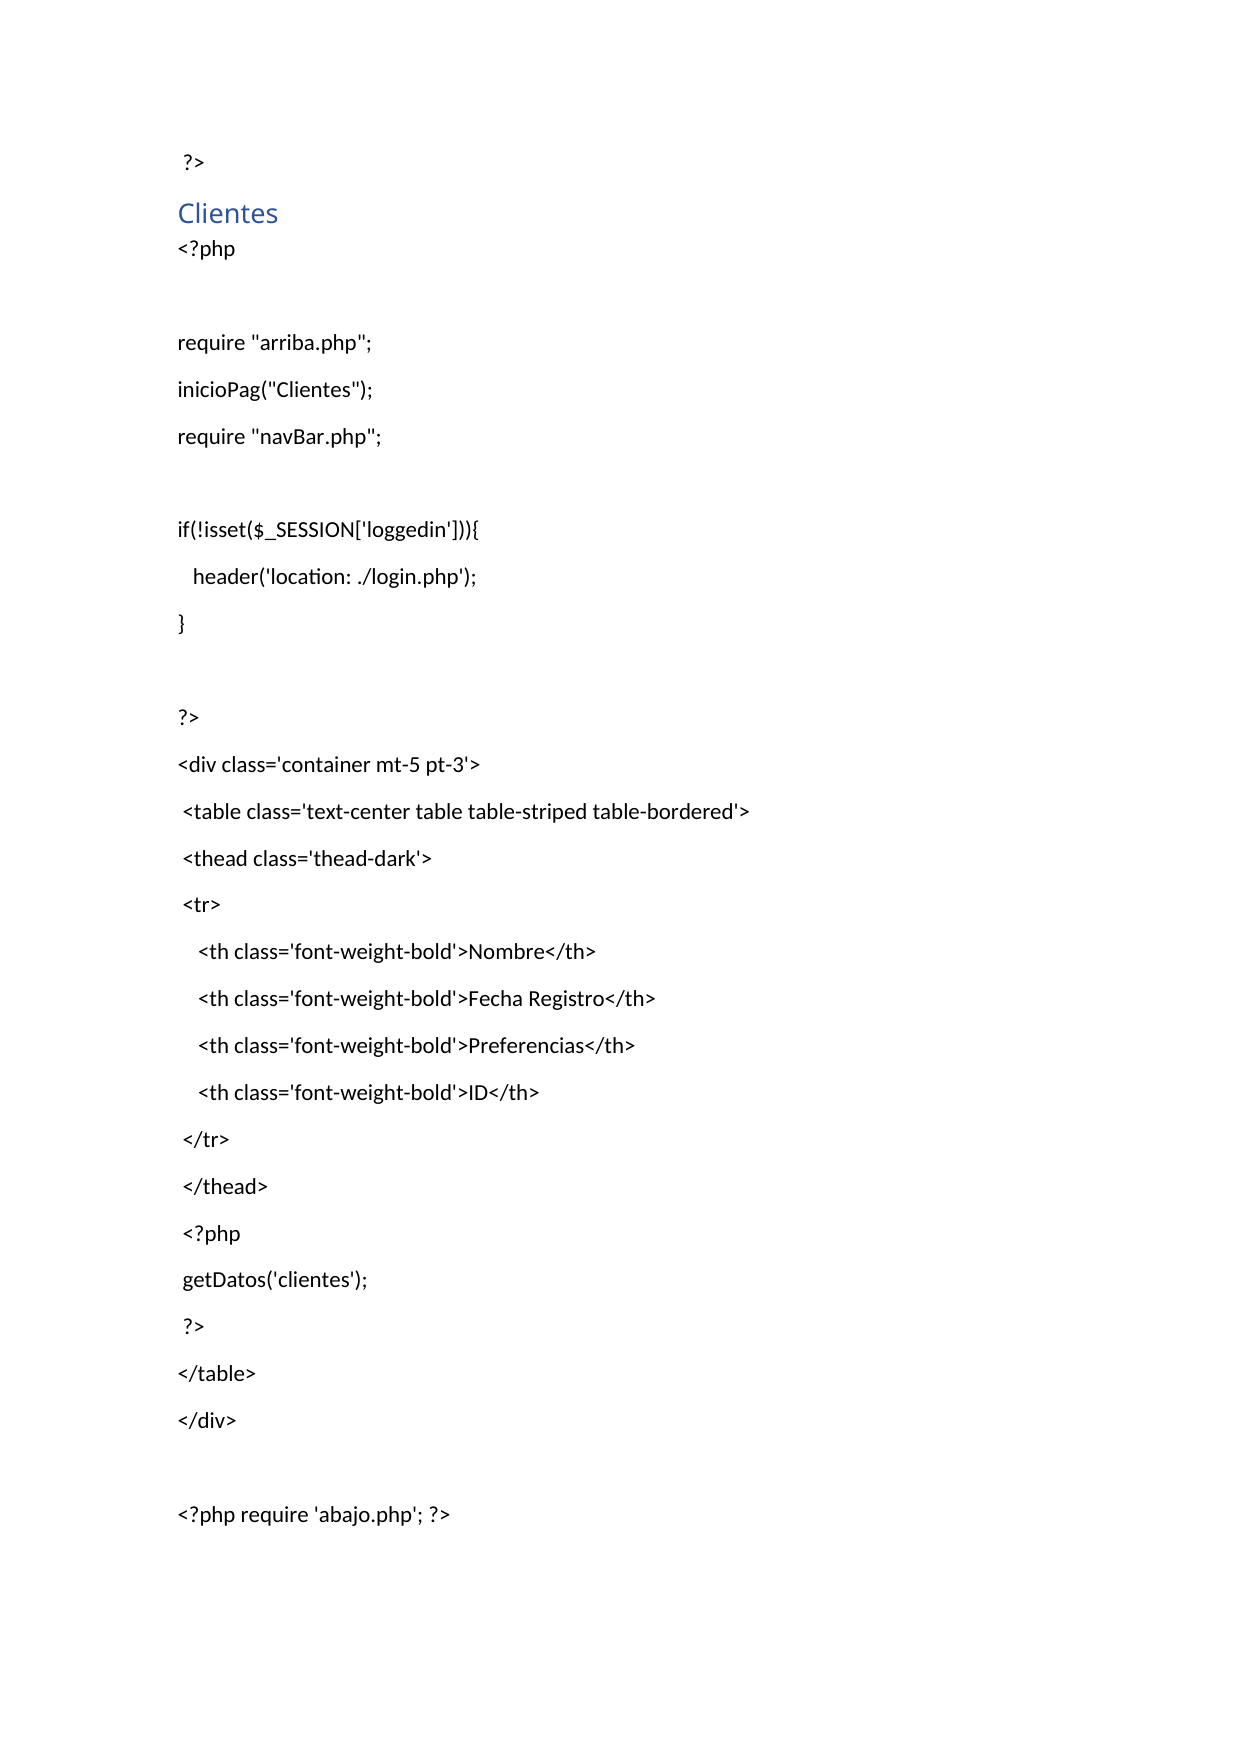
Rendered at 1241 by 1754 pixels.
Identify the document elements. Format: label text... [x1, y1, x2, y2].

text require "navBar.php"; [177, 422, 1063, 450]
subtitle Clientes [177, 194, 1063, 231]
text </div> [177, 1406, 1063, 1434]
text <th class='font-weight-bold'>Nombre</th> [177, 937, 1063, 965]
text <tr> [177, 891, 1063, 918]
text ?> [177, 1312, 1063, 1340]
text <th class='font-weight-bold'>Fecha Registro</th> [177, 984, 1063, 1012]
text ?> [177, 148, 1063, 176]
text <th class='font-weight-bold'>Preferencias</th> [177, 1031, 1063, 1059]
text } [177, 609, 1063, 637]
text getDatos('clientes'); [177, 1266, 1063, 1293]
text inicioPag("Clientes"); [177, 375, 1063, 403]
text if(!isset($_SESSION['loggedin'])){ [177, 516, 1063, 543]
text <div class='container mt-5 pt-3'> [177, 750, 1063, 778]
text <table class='text-center table table-striped table-bordered'> [177, 797, 1063, 825]
text <?php [177, 234, 1063, 262]
text </tr> [177, 1125, 1063, 1153]
text <?php require 'abajo.php'; ?> [177, 1500, 1063, 1528]
text <thead class='thead-dark'> [177, 844, 1063, 872]
text <?php [177, 1219, 1063, 1247]
text </thead> [177, 1172, 1063, 1200]
text header('location: ./login.php'); [177, 562, 1063, 590]
text ?> [177, 703, 1063, 731]
text <th class='font-weight-bold'>ID</th> [177, 1078, 1063, 1106]
text require "arriba.php"; [177, 328, 1063, 356]
text </table> [177, 1359, 1063, 1387]
